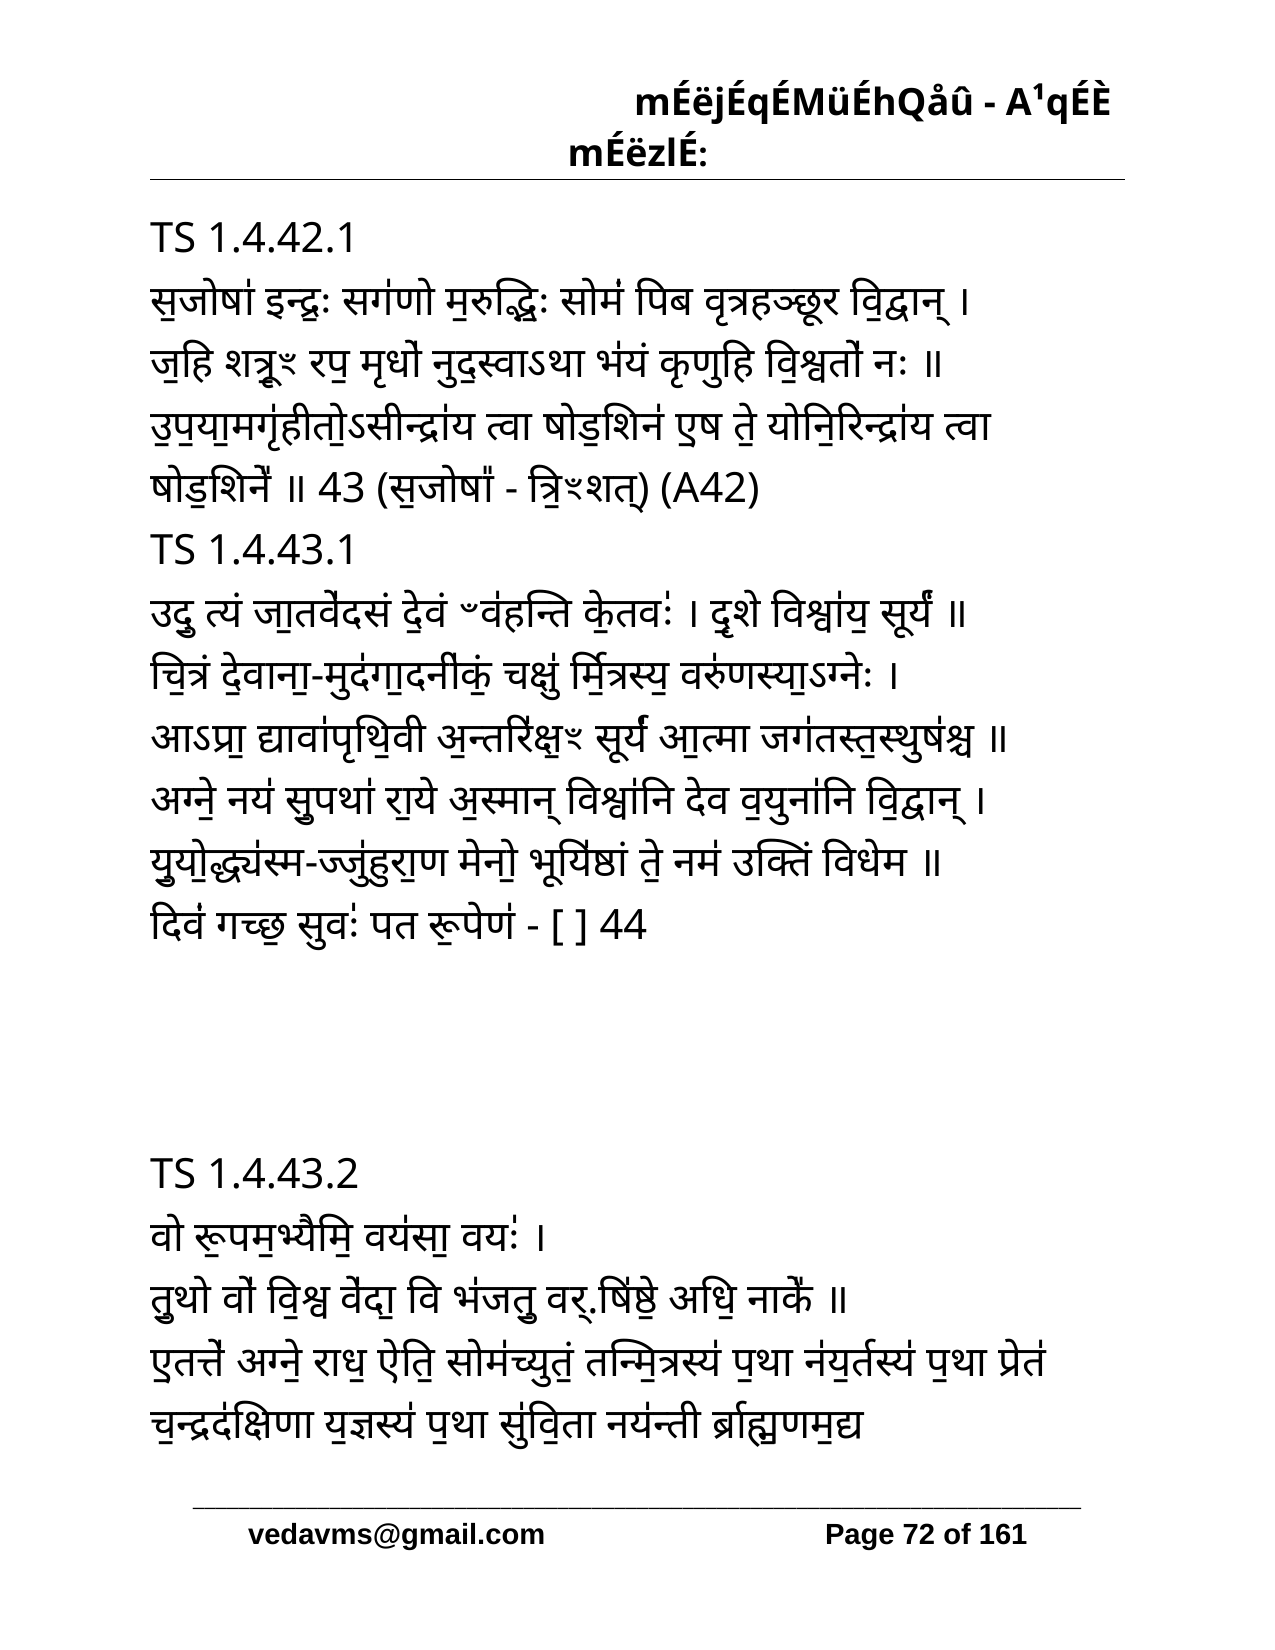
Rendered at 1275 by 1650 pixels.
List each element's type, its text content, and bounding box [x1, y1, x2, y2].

text उदु॒ त्यं जा॒तवे॑दसं दे॒वं ꣲव॑हन्ति के॒तवः॑ । दृ॒शे विश्वा॑य॒ सूर्यं᳚ ॥ [150, 583, 1125, 639]
text दिवं॑ गच्छ॒ सुवः॑ पत रू॒पेण॑ - [ ] 44 [150, 894, 1125, 951]
text षोड॒शिने᳚ ॥ 43 (स॒जोषा᳚ - त्रि॒ꣳशत्) (A42) [150, 458, 1125, 514]
text तु॒थो वो॑ वि॒श्व वे॑दा॒ वि भ॑जतु॒ वर्.षि॑ष्ठे॒ अधि॒ नाके᳚ ॥ [150, 1269, 1125, 1326]
text स॒जोषा॑ इन्द्रः॒ सग॑णो म॒रुद्भिः॒ सोमं॑ पिब वृत्रहञ्छूर वि॒द्वान् । [150, 271, 1125, 327]
text ए॒तत्ते॑ अग्ने॒ राध॒ ऐति॒ सोम॑च्युतं॒ तन्मि॒त्रस्य॑ प॒था न॑य॒र्तस्य॑ प॒था प्रेत॑ च॒न्द्रद॑क्षिणा य॒ज्ञस्य॑ प॒था सु॑वि॒ता नय॑न्ती र्ब्राह्म॒णम॒द्य [150, 1331, 1125, 1451]
text चि॒त्रं दे॒वाना॒-मुद॑गा॒दनी॑कं॒ चक्षु॑ र्मि॒त्रस्य॒ वरु॑णस्या॒ऽग्नेः । [150, 645, 1125, 702]
text यु॒यो॒द्ध्य॑स्म-ज्जु॑हुरा॒ण मेनो॒ भूयि॑ष्ठां ते॒ नम॑ उक्तिं विधेम ॥ [150, 832, 1125, 889]
text अग्ने॒ नय॑ सु॒पथा॑ रा॒ये अ॒स्मान् विश्वा॑नि देव व॒युना॑नि वि॒द्वान् । [150, 770, 1125, 827]
text ज॒हि शत्रू॒ꣳ रप॒ मृधो॑ नुद॒स्वाऽथा भ॑यं कृणुहि वि॒श्वतो॑ नः ॥ [150, 333, 1125, 390]
text TS 1.4.43.1 [150, 520, 1125, 577]
text TS 1.4.43.2 [150, 1144, 1125, 1201]
text आऽप्रा॒ द्यावा॑पृथि॒वी अ॒न्तरि॑क्ष॒ꣳ सूर्य॑ आ॒त्मा जग॑तस्त॒स्थुष॑श्च ॥ [150, 707, 1125, 764]
text TS 1.4.42.1 [150, 208, 1125, 265]
text उ॒प॒या॒मगृ॑हीतो॒ऽसीन्द्रा॑य त्वा षोड॒शिन॑ ए॒ष ते॒ योनि॒रिन्द्रा॑य त्वा [150, 395, 1125, 452]
text वो रू॒पम॒भ्यैमि॒ वय॑सा॒ वयः॑ । [150, 1207, 1125, 1263]
